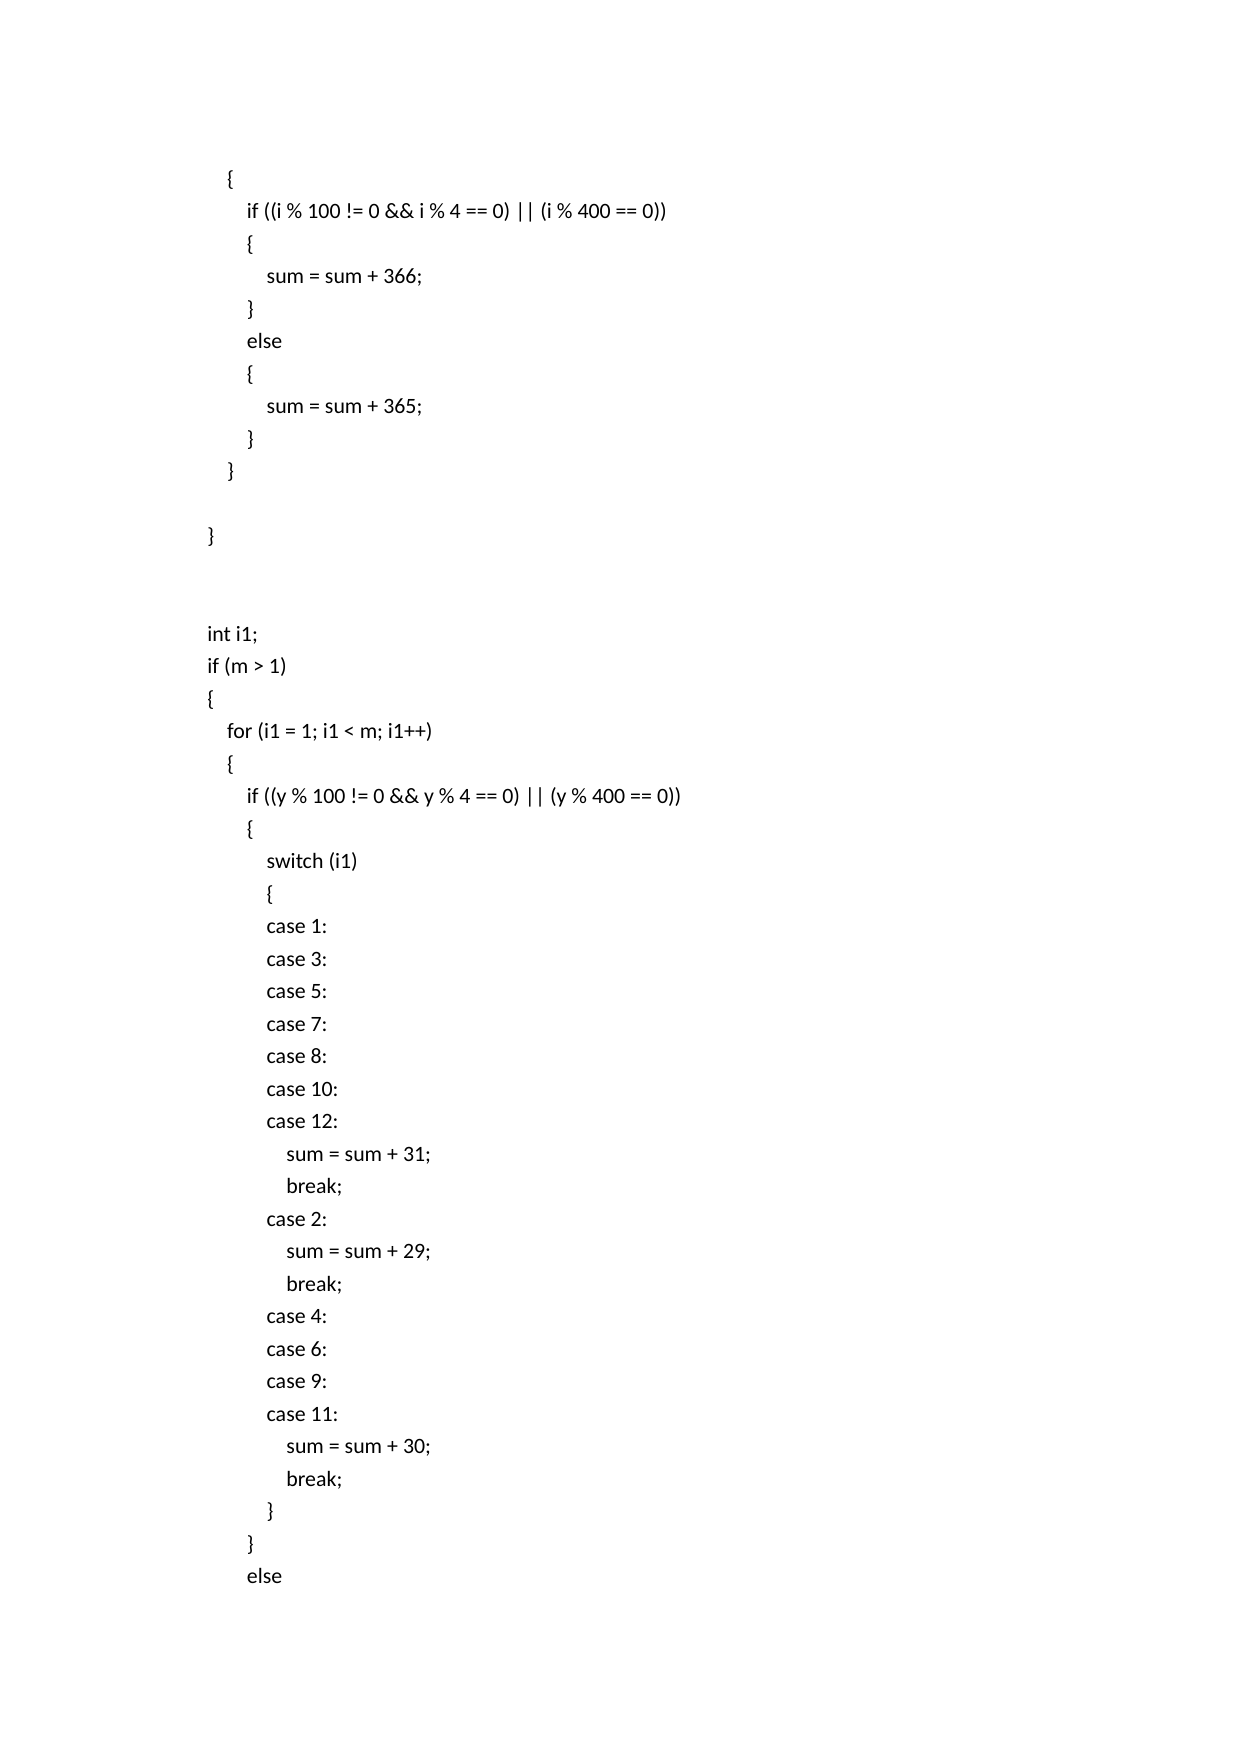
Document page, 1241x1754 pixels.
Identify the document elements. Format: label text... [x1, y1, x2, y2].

text case 4: [187, 1299, 1053, 1332]
text case 10: [187, 1072, 1053, 1104]
text if (m > 1) [187, 649, 1053, 682]
text } [187, 519, 1053, 552]
text else [187, 1559, 1053, 1592]
text } [187, 1494, 1053, 1527]
text break; [187, 1462, 1053, 1494]
text sum = sum + 29; [187, 1234, 1053, 1267]
text case 7: [187, 1007, 1053, 1039]
text if ((i % 100 != 0 && i % 4 == 0) || (i % 400 == 0)) [187, 194, 1053, 227]
text case 8: [187, 1039, 1053, 1072]
text { [187, 227, 1053, 259]
text for (i1 = 1; i1 < m; i1++) [187, 714, 1053, 747]
text } [187, 292, 1053, 324]
text } [187, 454, 1053, 487]
text case 5: [187, 974, 1053, 1007]
text case 2: [187, 1202, 1053, 1234]
text case 1: [187, 909, 1053, 942]
text sum = sum + 366; [187, 259, 1053, 292]
text case 12: [187, 1104, 1053, 1137]
text { [187, 357, 1053, 389]
text } [187, 1527, 1053, 1559]
text sum = sum + 365; [187, 389, 1053, 422]
text if ((y % 100 != 0 && y % 4 == 0) || (y % 400 == 0)) [187, 779, 1053, 812]
text } [187, 422, 1053, 454]
text { [187, 747, 1053, 779]
text { [187, 812, 1053, 844]
text sum = sum + 31; [187, 1137, 1053, 1169]
text break; [187, 1267, 1053, 1299]
text switch (i1) [187, 844, 1053, 877]
text break; [187, 1169, 1053, 1202]
text { [187, 162, 1053, 194]
text int i1; [187, 617, 1053, 649]
text sum = sum + 30; [187, 1429, 1053, 1462]
text else [187, 324, 1053, 357]
text { [187, 877, 1053, 909]
text case 9: [187, 1364, 1053, 1397]
text case 6: [187, 1332, 1053, 1364]
text case 11: [187, 1397, 1053, 1429]
text { [187, 682, 1053, 714]
text case 3: [187, 942, 1053, 974]
